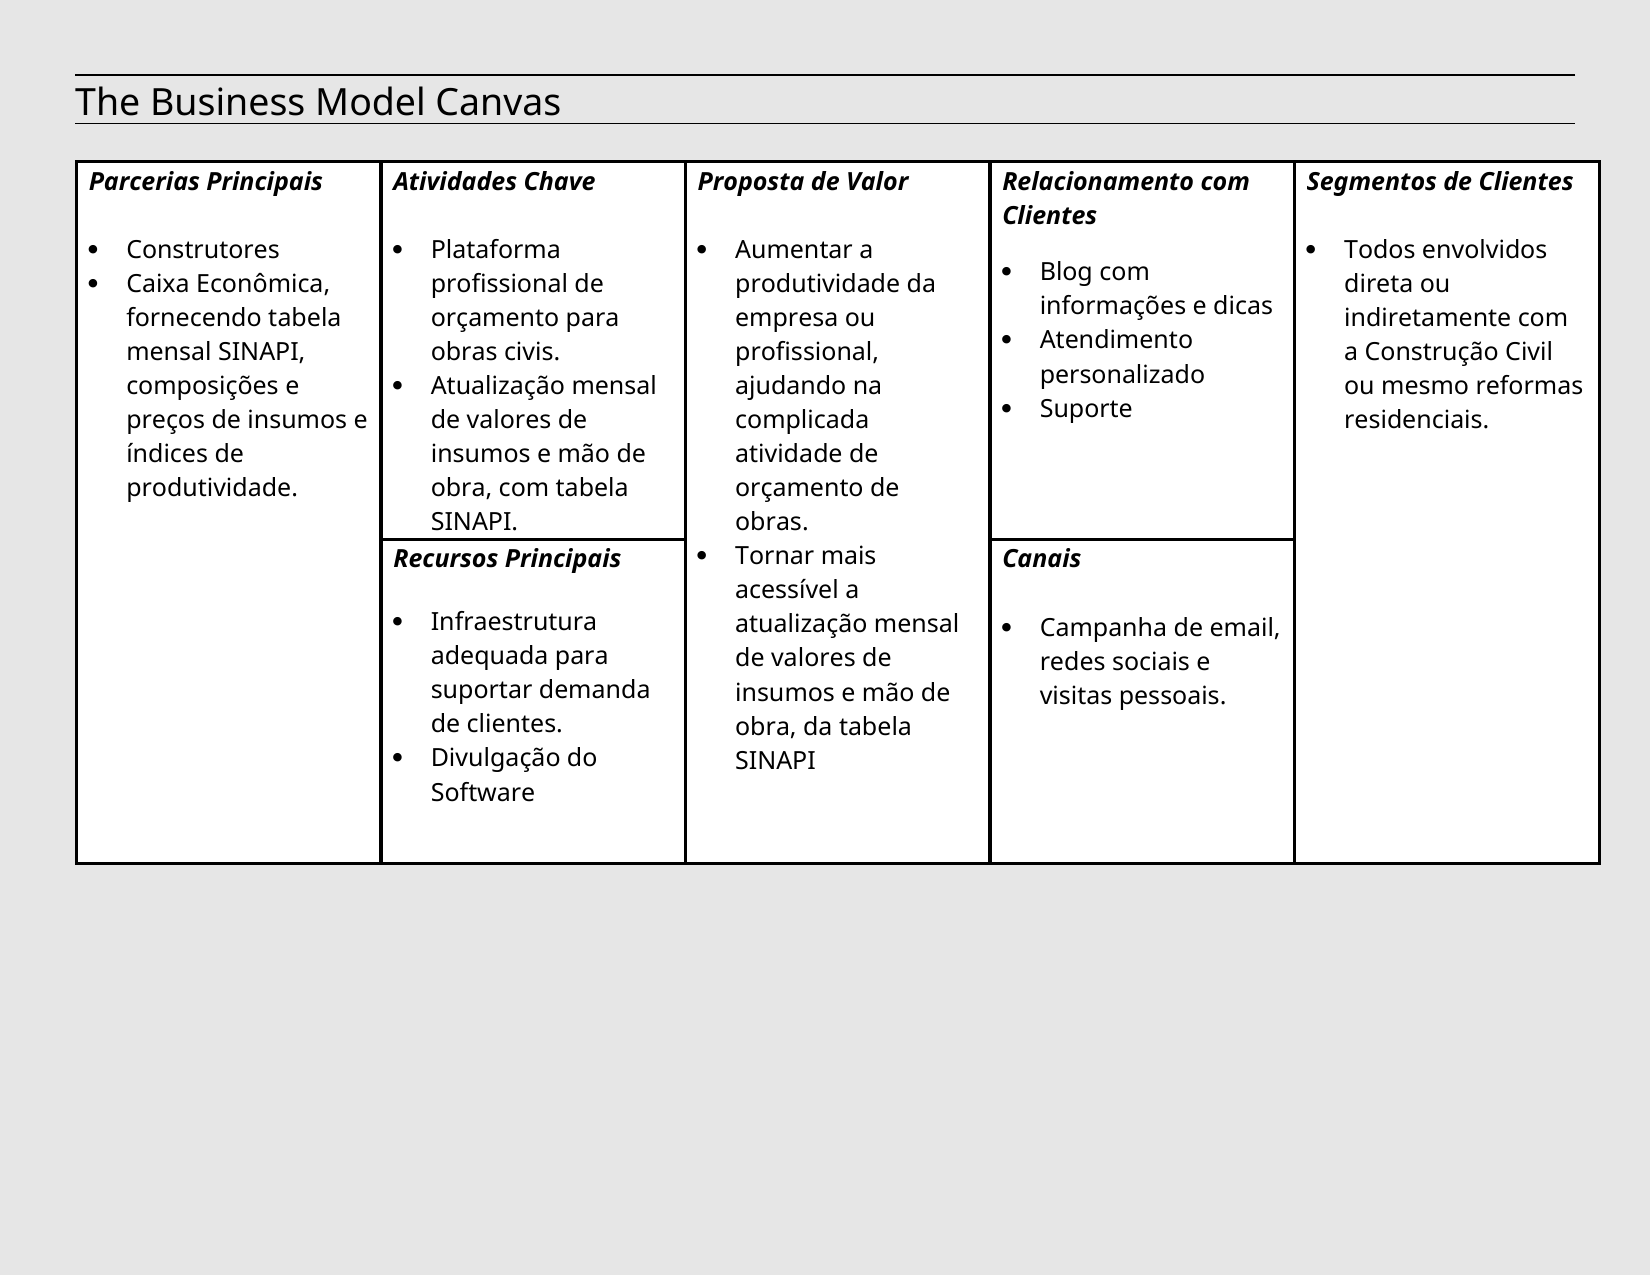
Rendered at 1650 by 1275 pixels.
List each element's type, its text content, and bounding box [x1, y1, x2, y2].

table_cell Recursos Principais Infraestrutura adequada para suportar demanda de clientes. Divulgação do Software [383, 541, 684, 862]
table_header Relacionamento com Clientes Blog com informações e dicas Atendimento personalizado Suporte [992, 163, 1293, 538]
table_header Segmentos de Clientes Todos envolvidos direta ou indiretamente com a Construção Civil ou mesmo reformas residenciais. [1296, 163, 1598, 862]
table_header Parcerias Principais Construtores Caixa Econômica, fornecendo tabela mensal SINAPI, composições e preços de insumos e índices de produtividade. [78, 163, 379, 862]
table_cell Canais Campanha de email, redes sociais e visitas pessoais. [992, 541, 1293, 862]
table_header Proposta de Valor Aumentar a produtividade da empresa ou profissional, ajudando na complicada atividade de orçamento de obras. Tornar mais acessível a atualização mensal de valores de insumos e mão de obra, da tabela SINAPI [687, 163, 988, 862]
table_header Atividades Chave Plataforma profissional de orçamento para obras civis. Atualização mensal de valores de insumos e mão de obra, com tabela SINAPI. [383, 163, 684, 538]
text The Business Model Canvas [75, 76, 1575, 123]
